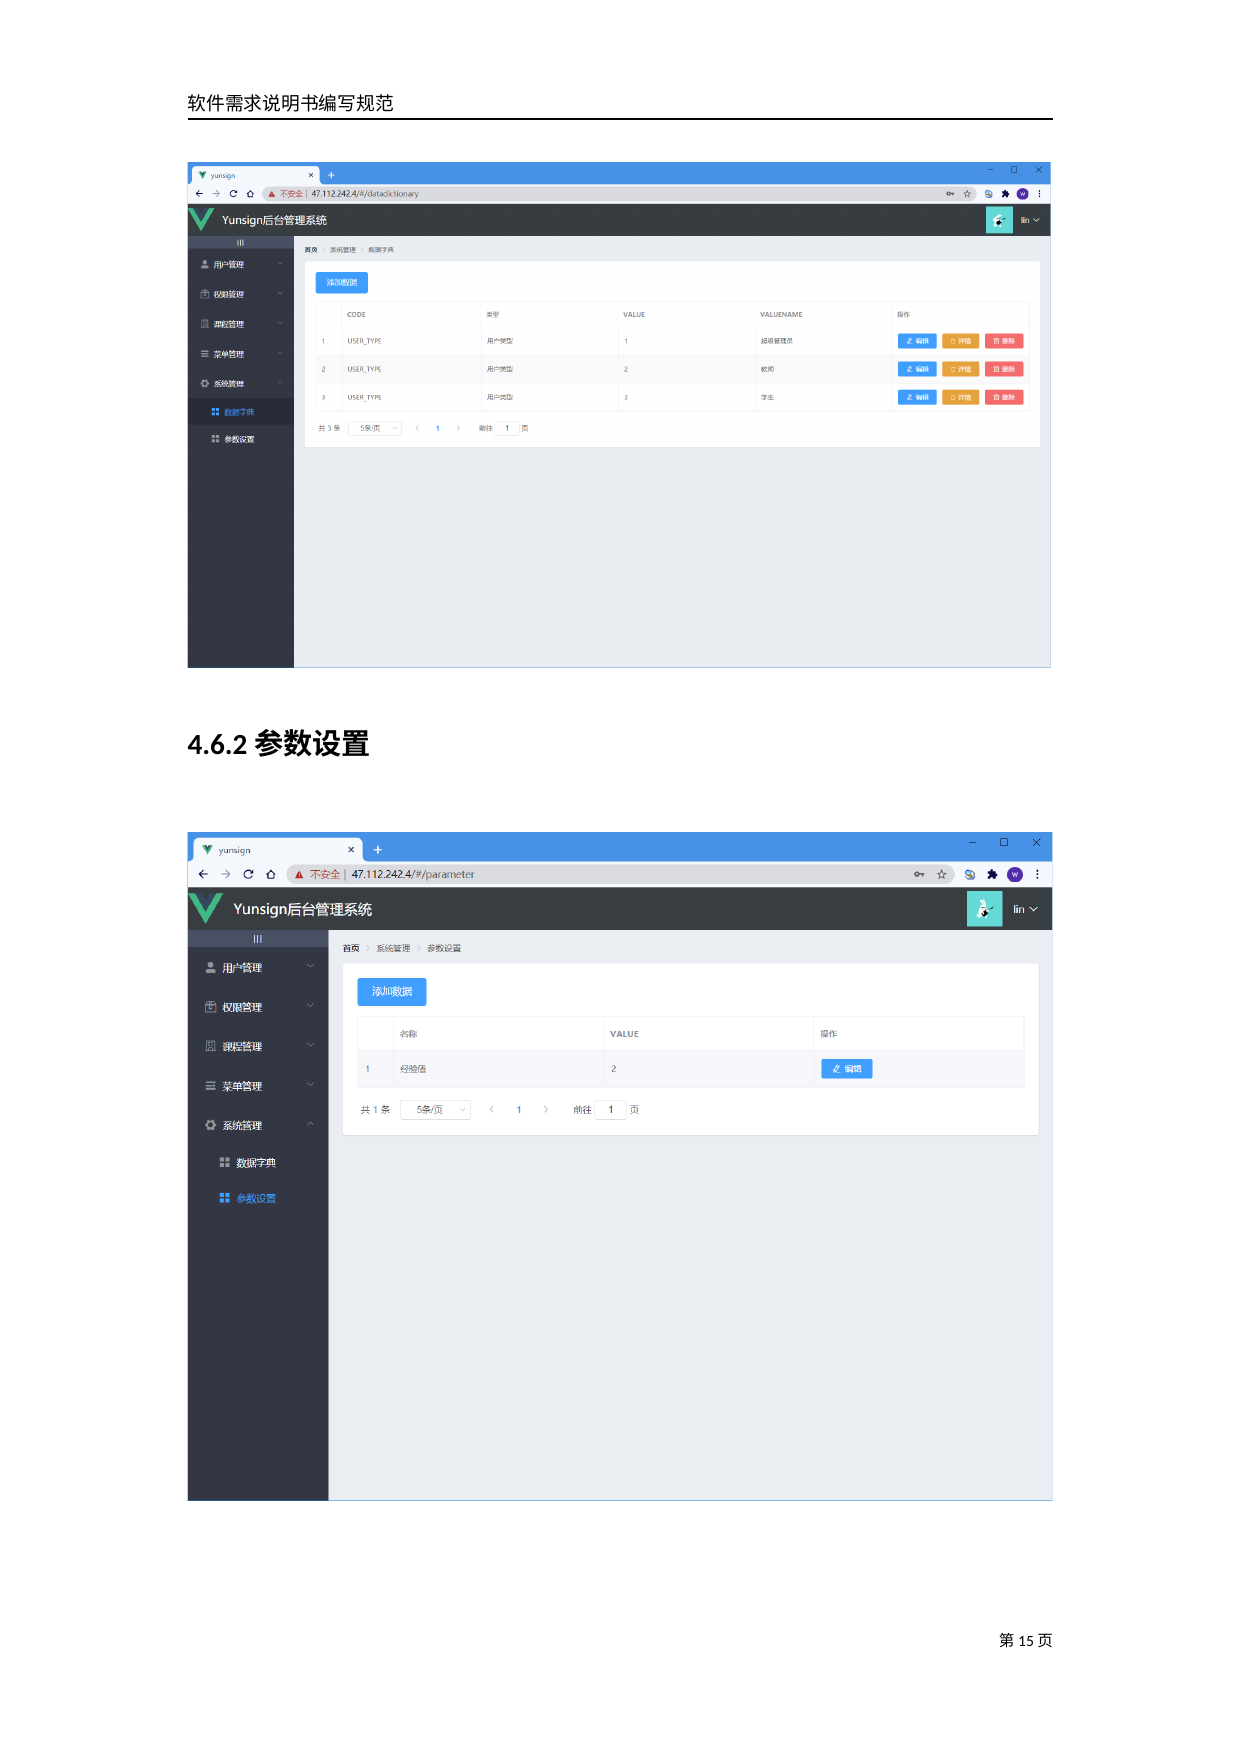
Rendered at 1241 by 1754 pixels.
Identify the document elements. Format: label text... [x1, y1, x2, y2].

picture [187, 162, 1051, 668]
subtitle 4.6.2 参数设置 [187, 709, 1053, 774]
picture [187, 832, 1053, 1501]
